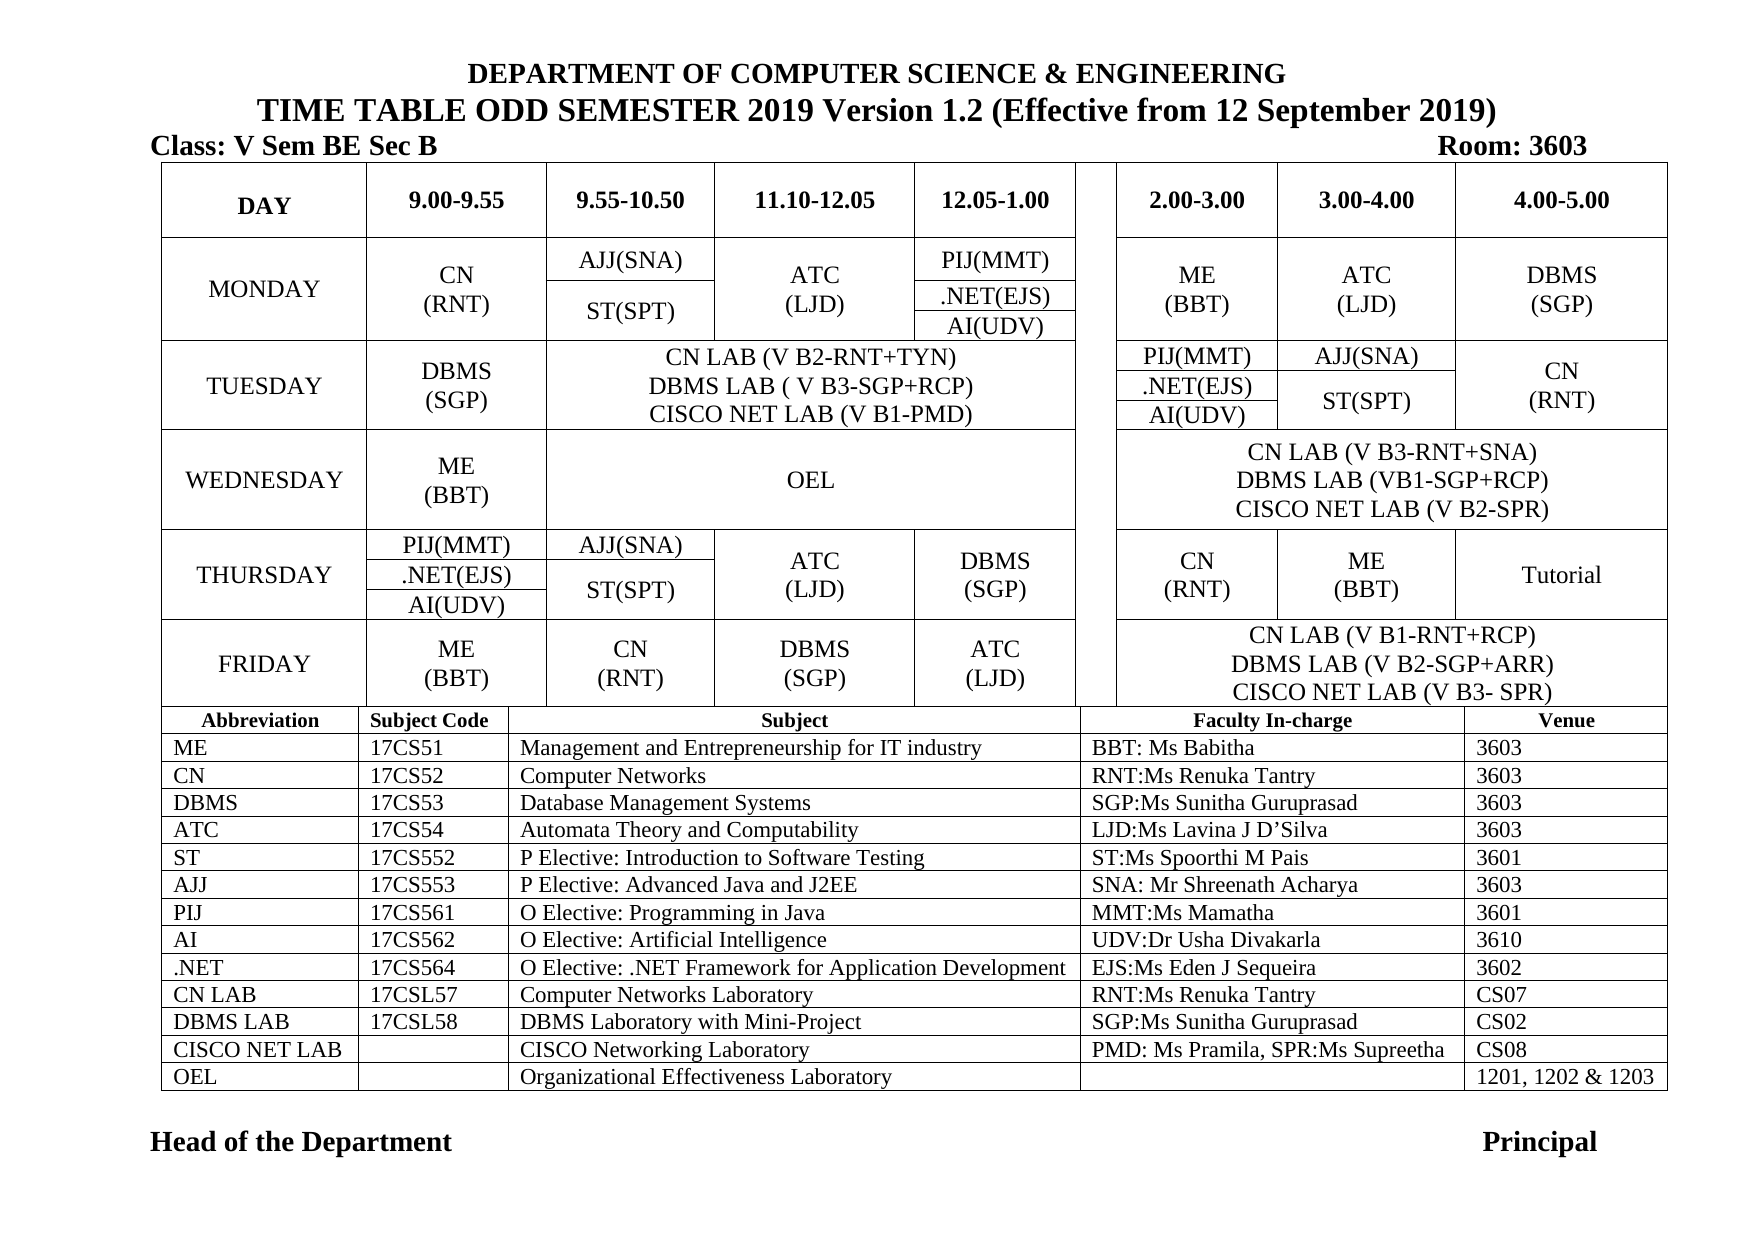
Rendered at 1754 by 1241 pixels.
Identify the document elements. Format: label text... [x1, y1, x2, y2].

table_cell CN LAB (V B2-RNT+TYN) DBMS LAB ( V B3-SGP+RCP) CISCO NET LAB (V B1-PMD) [547, 341, 1075, 429]
table_cell CISCO NET LAB [162, 1036, 358, 1062]
table_cell P Elective: Introduction to Software Testing [509, 844, 1080, 870]
table_cell CN [162, 762, 358, 788]
table_cell 3603 [1465, 734, 1667, 761]
text TIME TABLE ODD SEMESTER 2019 Version 1.2 (Effective from 12 September 2019) [150, 90, 1604, 128]
table_cell PIJ [162, 899, 358, 925]
table_cell CN LAB (V B1-RNT+RCP) DBMS LAB (V B2-SGP+ARR) CISCO NET LAB (V B3- SPR) [1117, 620, 1667, 706]
table_cell AI(UDV) [915, 311, 1075, 340]
table_header 9.00-9.55 [367, 163, 546, 237]
table_cell AJJ(SNA) [1278, 341, 1455, 370]
table_cell 3603 [1465, 817, 1667, 843]
table_cell BBT: Ms Babitha [1081, 734, 1464, 761]
table_cell 17CS51 [359, 734, 508, 761]
table_cell 3601 [1465, 899, 1667, 925]
table_cell CS08 [1465, 1036, 1667, 1062]
table_cell LJD:Ms Lavina J D’Silva [1081, 817, 1464, 843]
table_cell AJJ [162, 871, 358, 898]
table_cell Database Management Systems [509, 789, 1080, 816]
table_cell RNT:Ms Renuka Tantry [1081, 762, 1464, 788]
table_cell DBMS (SGP) [915, 530, 1075, 619]
table_cell CN (RNT) [547, 620, 714, 706]
table_cell DBMS [162, 789, 358, 816]
table_cell ATC (LJD) [715, 238, 914, 340]
table_cell ATC (LJD) [715, 530, 914, 619]
table_header 3.00-4.00 [1278, 163, 1455, 237]
table_cell ME (BBT) [367, 620, 546, 706]
table_cell CN LAB [162, 981, 358, 1007]
table_cell ST [162, 844, 358, 870]
table_cell WEDNESDAY [162, 430, 366, 529]
table_cell OEL [162, 1063, 358, 1089]
table_cell Organizational Effectiveness Laboratory [509, 1063, 1080, 1089]
table_cell 17CS564 [359, 954, 508, 980]
table_cell [359, 1036, 508, 1062]
table_cell 17CSL57 [359, 981, 508, 1007]
table_cell AI [162, 926, 358, 952]
table_header 11.10-12.05 [715, 163, 914, 237]
table_header DAY [162, 163, 366, 237]
table_header 12.05-1.00 [915, 163, 1075, 237]
table_cell 3601 [1465, 844, 1667, 870]
table_cell CN LAB (V B3-RNT+SNA) DBMS LAB (VB1-SGP+RCP) CISCO NET LAB (V B2-SPR) [1117, 430, 1667, 529]
table_cell CN (RNT) [367, 238, 546, 340]
table_cell Tutorial [1456, 530, 1667, 619]
table_cell 3603 [1465, 789, 1667, 816]
table_cell DBMS Laboratory with Mini-Project [509, 1008, 1080, 1035]
table_cell ST(SPT) [1278, 371, 1455, 429]
table_cell CS07 [1465, 981, 1667, 1007]
table_cell 17CS52 [359, 762, 508, 788]
table_cell 3603 [1465, 871, 1667, 898]
table_cell Automata Theory and Computability [509, 817, 1080, 843]
table_cell Computer Networks Laboratory [509, 981, 1080, 1007]
table_cell Subject [509, 707, 1080, 733]
table_cell ST(SPT) [547, 560, 714, 619]
table_cell Faculty In-charge [1081, 707, 1464, 733]
table_cell SNA: Mr Shreenath Acharya [1081, 871, 1464, 898]
table_cell OEL [547, 430, 1075, 529]
table_cell 3602 [1465, 954, 1667, 980]
table_cell P Elective: Advanced Java and J2EE [509, 871, 1080, 898]
text DEPARTMENT OF COMPUTER SCIENCE & ENGINEERING [150, 56, 1604, 90]
table_cell ME (BBT) [1278, 530, 1455, 619]
table_cell AJJ(SNA) [547, 530, 714, 559]
table_cell [1081, 1063, 1464, 1089]
table_header 9.55-10.50 [547, 163, 714, 237]
table_cell CN (RNT) [1456, 341, 1667, 429]
table_cell AI(UDV) [367, 590, 546, 619]
table_cell Subject Code [359, 707, 508, 733]
table_cell AJJ(SNA) [547, 238, 714, 280]
table_cell ATC [162, 817, 358, 843]
table_cell SGP:Ms Sunitha Guruprasad [1081, 1008, 1464, 1035]
table_cell O Elective: Programming in Java [509, 899, 1080, 925]
table_cell AI(UDV) [1117, 401, 1277, 429]
table_cell MONDAY [162, 238, 366, 340]
table_cell 17CS552 [359, 844, 508, 870]
table_cell SGP:Ms Sunitha Guruprasad [1081, 789, 1464, 816]
table_cell ME [162, 734, 358, 761]
table_cell DBMS LAB [162, 1008, 358, 1035]
table_cell [359, 1063, 508, 1089]
table_cell 17CSL58 [359, 1008, 508, 1035]
table_cell PIJ(MMT) [367, 530, 546, 559]
table_cell DBMS (SGP) [1456, 238, 1667, 340]
table_cell DBMS (SGP) [367, 341, 546, 429]
table_cell Computer Networks [509, 762, 1080, 788]
table_cell 1201, 1202 & 1203 [1465, 1063, 1667, 1089]
table_cell PIJ(MMT) [1117, 341, 1277, 370]
table_cell O Elective: Artificial Intelligence [509, 926, 1080, 952]
table_header [1076, 163, 1116, 706]
table_cell 17CS553 [359, 871, 508, 898]
table_cell PIJ(MMT) [915, 238, 1075, 280]
table_cell ATC (LJD) [915, 620, 1075, 706]
table_cell ATC (LJD) [1278, 238, 1455, 340]
table_cell 17CS54 [359, 817, 508, 843]
table_cell EJS:Ms Eden J Sequeira [1081, 954, 1464, 980]
text Class: V Sem BE Sec B Room: 3603 [150, 128, 1604, 162]
table_cell 17CS562 [359, 926, 508, 952]
table_cell THURSDAY [162, 530, 366, 619]
table_cell 3603 [1465, 762, 1667, 788]
table_header 4.00-5.00 [1456, 163, 1667, 237]
table_cell MMT:Ms Mamatha [1081, 899, 1464, 925]
table_cell PMD: Ms Pramila, SPR:Ms Supreetha [1081, 1036, 1464, 1062]
table_cell .NET [162, 954, 358, 980]
table_cell CISCO Networking Laboratory [509, 1036, 1080, 1062]
table_cell 17CS561 [359, 899, 508, 925]
table_header 2.00-3.00 [1117, 163, 1277, 237]
table_cell CN (RNT) [1117, 530, 1277, 619]
table_cell .NET(EJS) [915, 281, 1075, 310]
table_cell ME (BBT) [367, 430, 546, 529]
table_cell Management and Entrepreneurship for IT industry [509, 734, 1080, 761]
table_cell 17CS53 [359, 789, 508, 816]
table_cell ST(SPT) [547, 281, 714, 340]
table_cell FRIDAY [162, 620, 366, 706]
table_cell .NET(EJS) [367, 560, 546, 589]
table_cell CS02 [1465, 1008, 1667, 1035]
table_cell 3610 [1465, 926, 1667, 952]
table_cell O Elective: .NET Framework for Application Development [509, 954, 1080, 980]
table_cell Venue [1465, 707, 1667, 733]
table_cell .NET(EJS) [1117, 371, 1277, 399]
table_cell ST:Ms Spoorthi M Pais [1081, 844, 1464, 870]
table_cell DBMS (SGP) [715, 620, 914, 706]
text Head of the Department Principal [150, 1124, 1604, 1191]
table_cell ME (BBT) [1117, 238, 1277, 340]
table_cell Abbreviation [162, 707, 358, 733]
table_cell TUESDAY [162, 341, 366, 429]
table_cell UDV:Dr Usha Divakarla [1081, 926, 1464, 952]
table_cell RNT:Ms Renuka Tantry [1081, 981, 1464, 1007]
